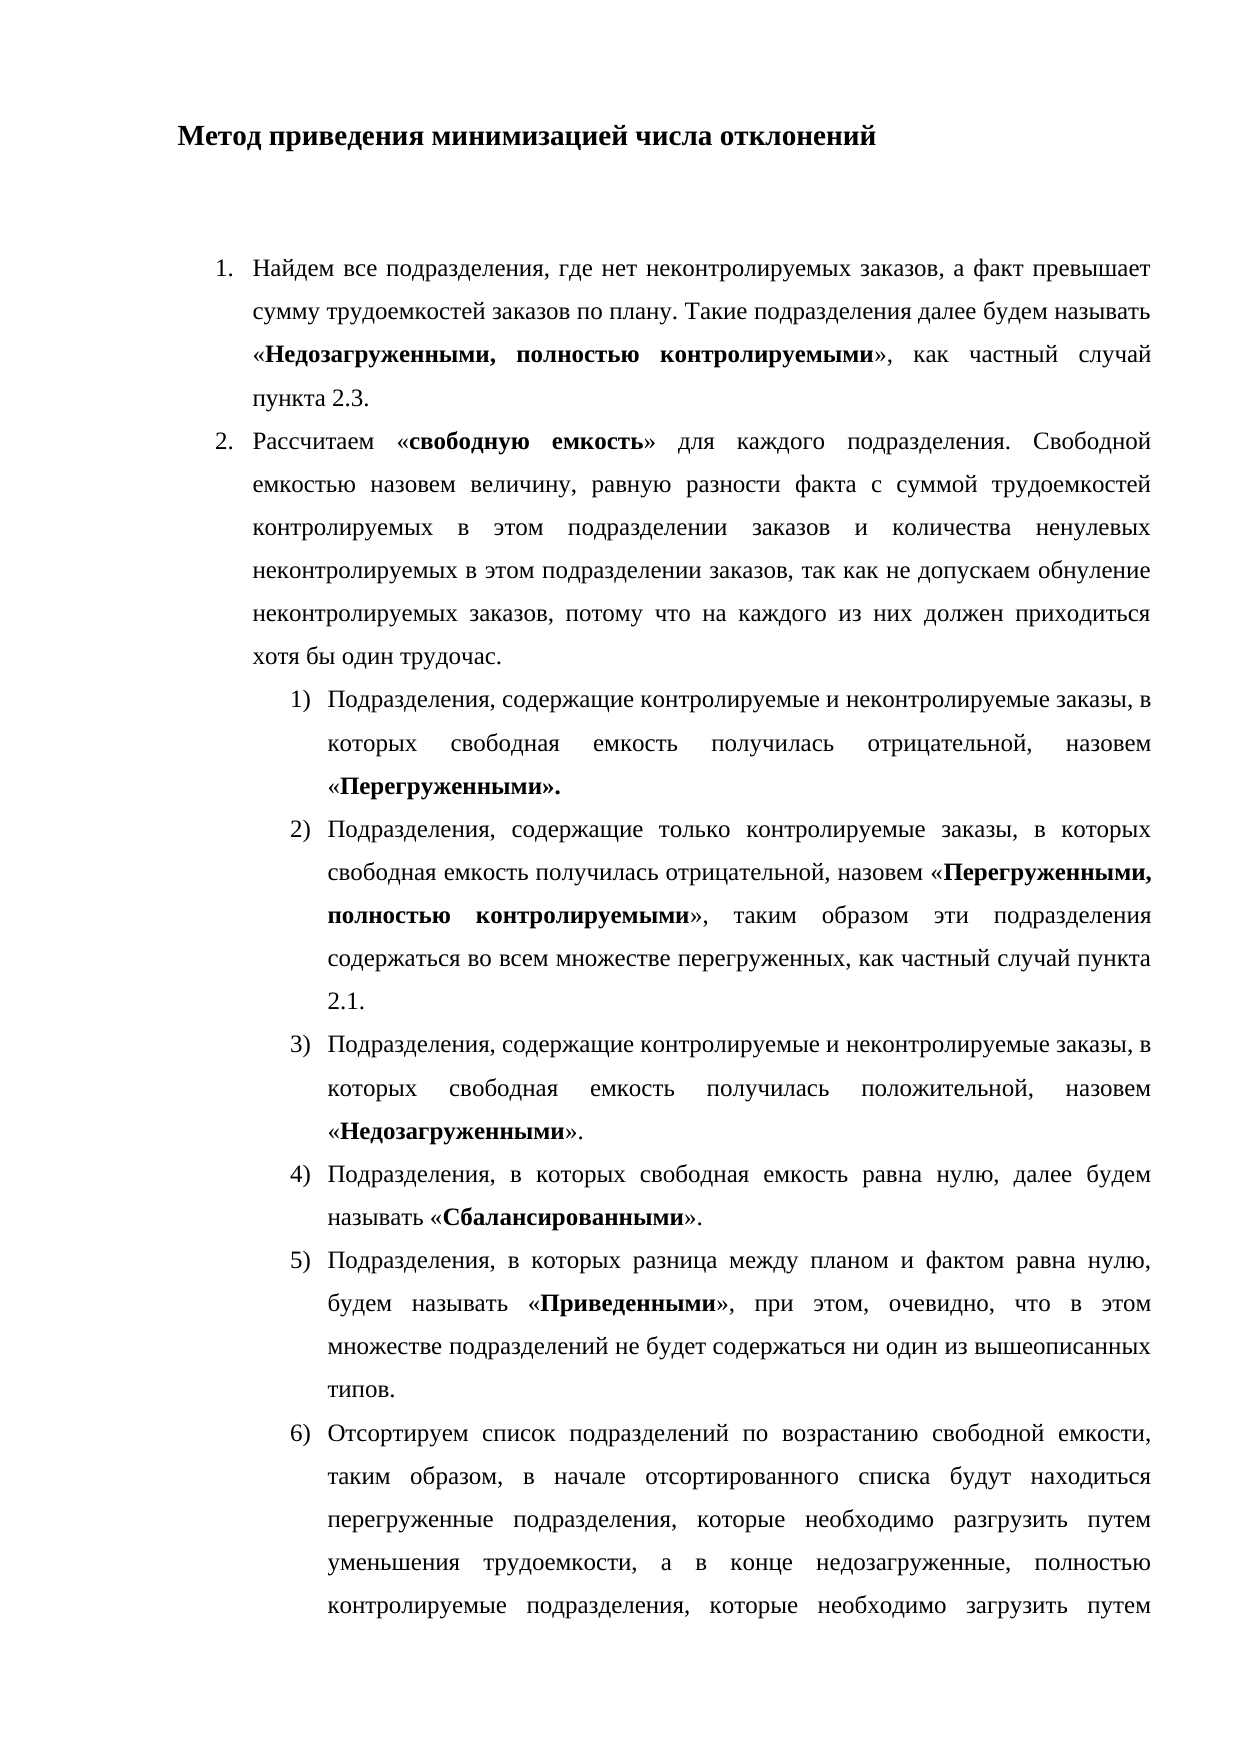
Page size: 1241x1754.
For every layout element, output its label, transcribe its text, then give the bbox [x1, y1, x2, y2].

list Подразделения, содержащие контролируемые и неконтролируемые заказы, в которых свободная емкость получилась отрицательной, назовем «Перегруженными». [290, 684, 1152, 799]
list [290, 1418, 1152, 1619]
list Подразделения, содержащие контролируемые и неконтролируемые заказы, в которых свободная емкость получилась положительной, назовем «Недозагруженными». [290, 1029, 1152, 1144]
list Подразделения, содержащие только контролируемые заказы, в которых свободная емкость получилась отрицательной, назовем «Перегруженными, полностью контролируемыми», таким образом эти подразделения содержаться во всем множестве перегруженных, как частный случай пункта 2.1. [290, 814, 1152, 1015]
list Найдем все подразделения, где нет неконтролируемых заказов, а факт превышает сумму трудоемкостей заказов по плану. Такие подразделения далее будем называть «Недозагруженными, полностью контролируемыми», как частный случай пункта 2.3. [215, 253, 1152, 411]
text Метод приведения минимизацией числа отклонений [177, 118, 1152, 152]
list Подразделения, в которых разница между планом и фактом равна нулю, будем называть «Приведенными», при этом, очевидно, что в этом множестве подразделений не будет содержаться ни один из вышеописанных типов. [290, 1245, 1152, 1403]
list Рассчитаем «свободную емкость» для каждого подразделения. Свободной емкостью назовем величину, равную разности факта с суммой трудоемкостей контролируемых в этом подразделении заказов и количества ненулевых неконтролируемых в этом подразделении заказов, так как не допускаем обнуление неконтролируемых заказов, потому что на каждого из них должен приходиться хотя бы один трудочас. [215, 426, 1152, 670]
list Подразделения, в которых свободная емкость равна нулю, далее будем называть «Сбалансированными». [290, 1159, 1152, 1231]
